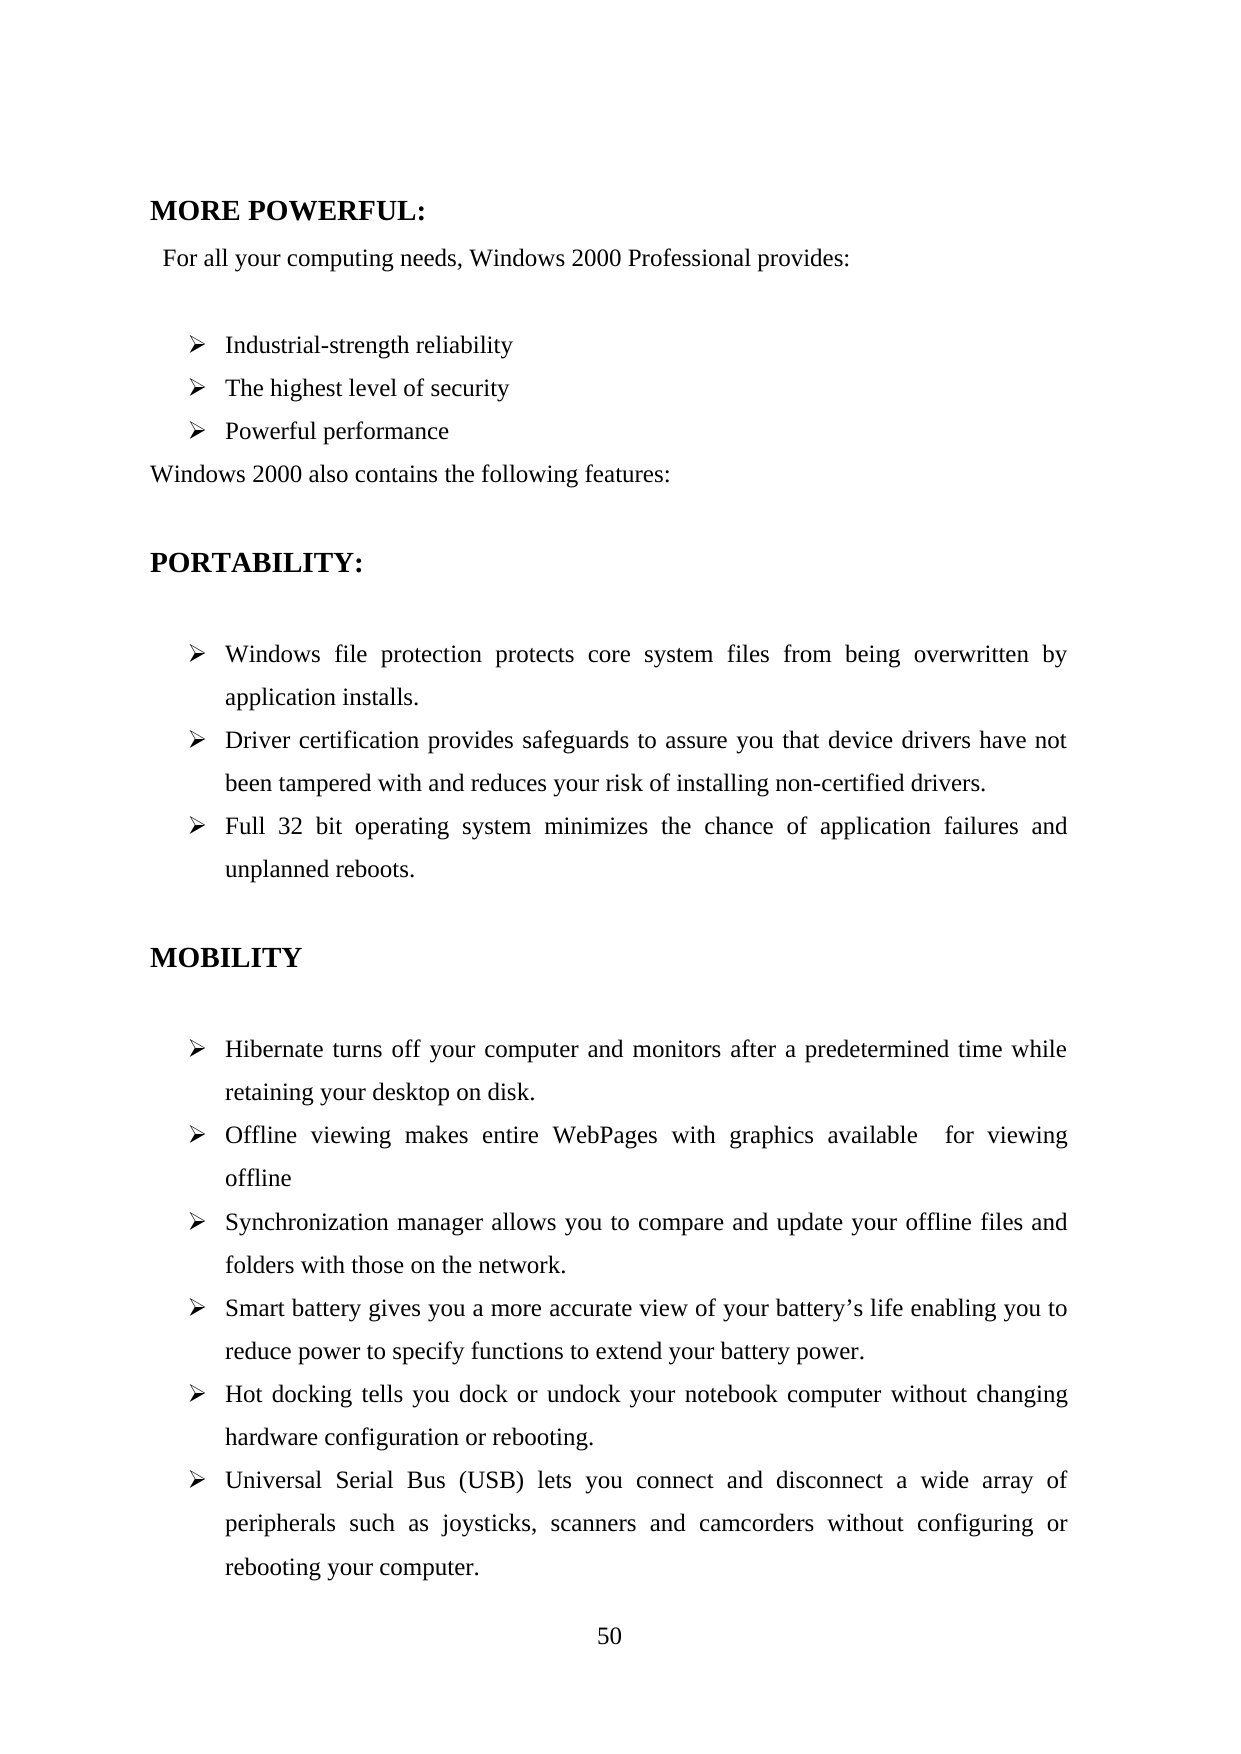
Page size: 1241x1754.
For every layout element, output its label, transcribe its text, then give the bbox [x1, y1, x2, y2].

list The highest level of security [187, 373, 1068, 402]
list Smart battery gives you a more accurate view of your battery’s life enabling you to reduce power to specify functions to extend your battery power. [187, 1293, 1068, 1365]
list Hibernate turns off your computer and monitors after a predetermined time while retaining your desktop on disk. [187, 1034, 1068, 1106]
text For all your computing needs, Windows 2000 Professional provides: [150, 243, 1068, 272]
text MOBILITY [150, 941, 1068, 974]
text Windows 2000 also contains the following features: [150, 459, 1068, 488]
list Full 32 bit operating system minimizes the chance of application failures and unplanned reboots. [187, 811, 1068, 883]
list Synchronization manager allows you to compare and update your offline files and folders with those on the network. [187, 1207, 1068, 1278]
text PORTABILITY: [150, 545, 1068, 579]
list Offline viewing makes entire WebPages with graphics available for viewing offline [187, 1120, 1068, 1192]
list Industrial-strength reliability [187, 330, 1068, 358]
list Hot docking tells you dock or undock your notebook computer without changing hardware configuration or rebooting. [187, 1379, 1068, 1451]
list Universal Serial Bus (USB) lets you connect and disconnect a wide array of peripherals such as joysticks, scanners and camcorders without configuring or rebooting your computer. [187, 1465, 1068, 1580]
list Powerful performance [187, 416, 1068, 445]
text More Powerful: [150, 193, 1068, 227]
list Driver certification provides safeguards to assure you that device drivers have not been tampered with and reduces your risk of installing non-certified drivers. [187, 725, 1068, 797]
list Windows file protection protects core system files from being overwritten by application installs. [187, 639, 1068, 711]
